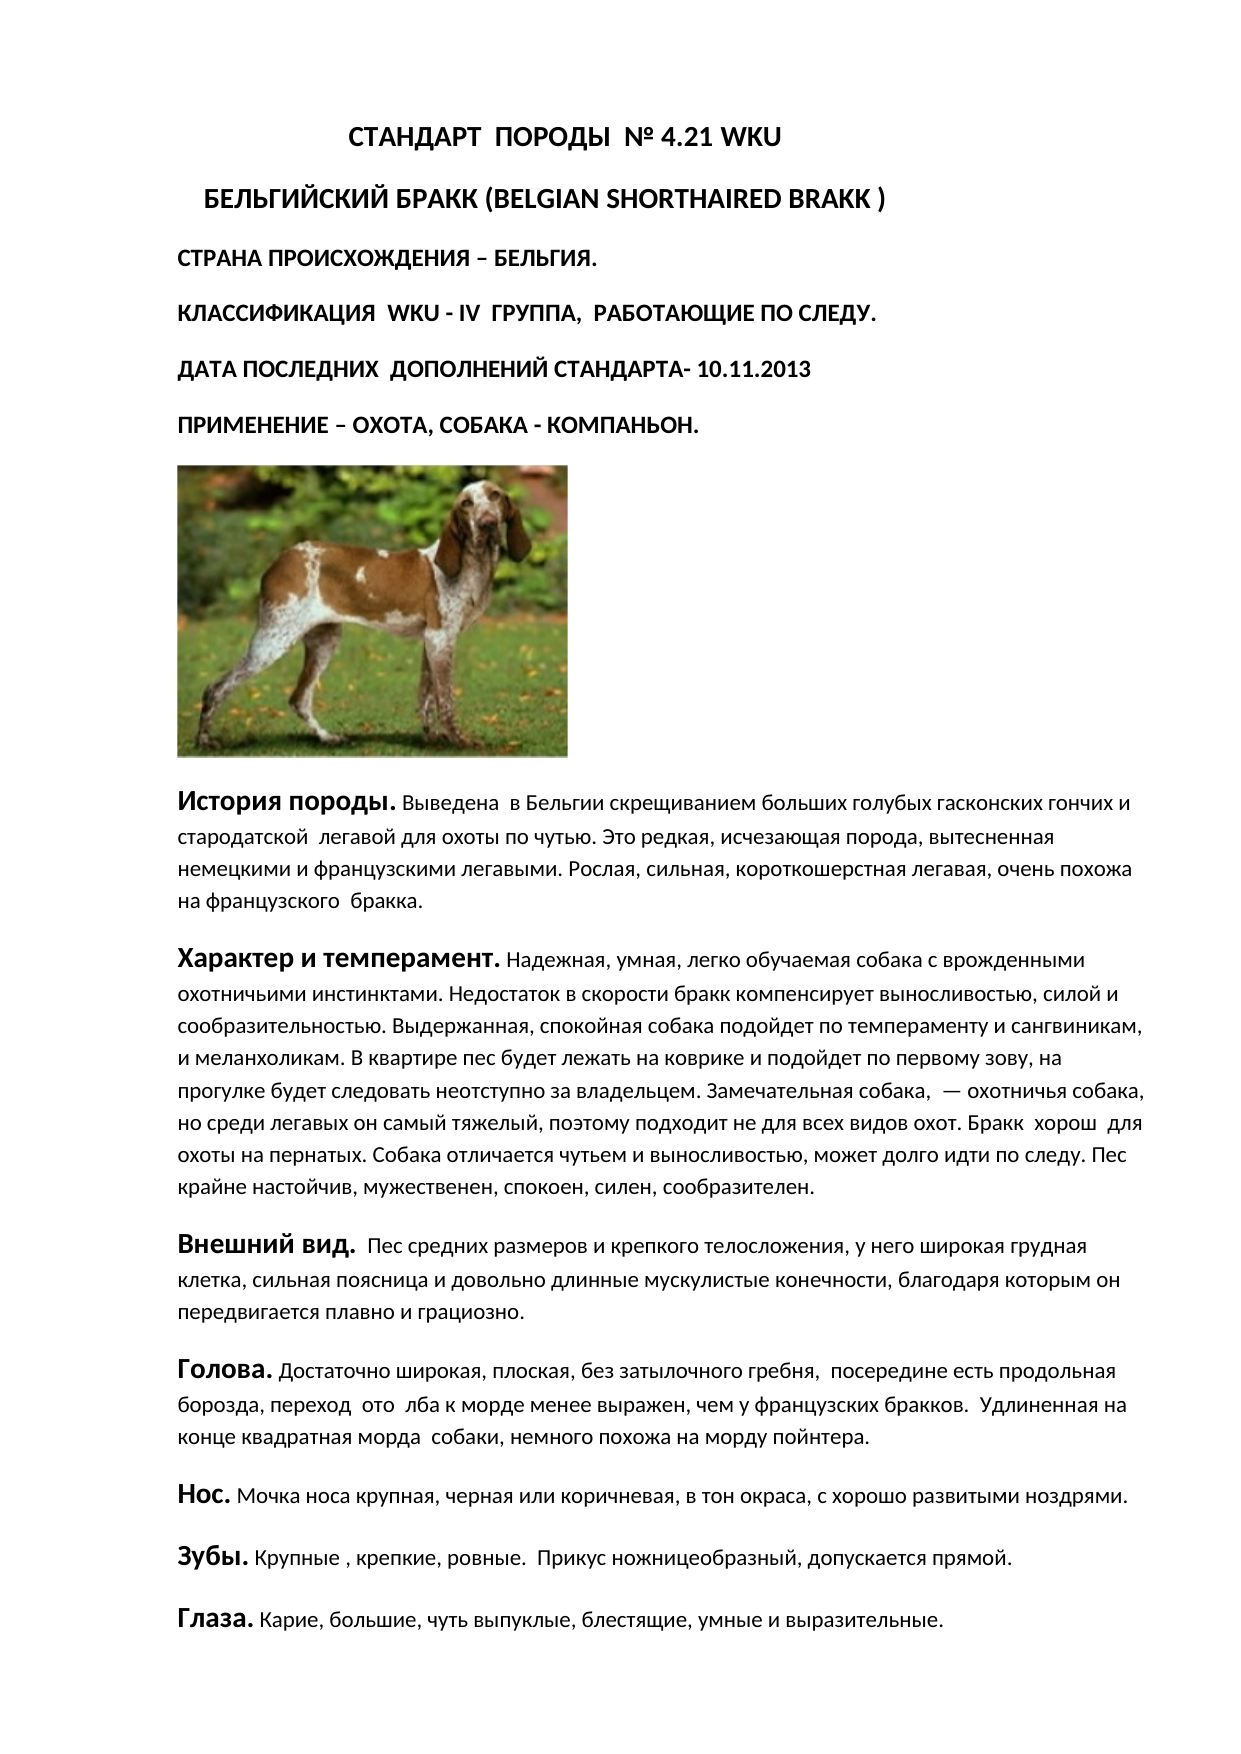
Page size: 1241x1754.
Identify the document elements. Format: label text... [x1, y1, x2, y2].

text СТРАНА ПРОИСХОЖДЕНИЯ – БЕЛЬГИЯ. [177, 242, 1152, 272]
text История породы. Выведена в Бельгии скрещиванием больших голубых гасконских гончих и стародатской легавой для охоты по чутью. Это редкая, исчезающая порода, вытесненная немецкими и французскими легавыми. Рослая, сильная, короткошерстная легавая, очень похожа на французского бракка. [177, 782, 1152, 914]
text Голова. Достаточно широкая, плоская, без затылочного гребня, посередине есть продольная борозда, переход ото лба к морде менее выражен, чем у французских бракков. Удлиненная на конце квадратная морда собаки, немного похожа на морду пойнтера. [177, 1350, 1152, 1450]
text Характер и темперамент. Надежная, умная, легко обучаемая собака с врожденными охотничьими инстинктами. Недостаток в скорости бракк компенсирует выносливостью, силой и сообразительностью. Выдержанная, спокойная собака подойдет по темпераменту и сангвиникам, и меланхоликам. В квартире пес будет лежать на коврике и подойдет по первому зову, на прогулке будет следовать неотступно за владельцем. Замечательная собака, — охотничья собака, но среди легавых он самый тяжелый, поэтому подходит не для всех видов охот. Бракк хорош для охоты на пернатых. Собака отличается чутьем и выносливостью, может долго идти по следу. Пес крайне настойчив, мужественен, спокоен, силен, сообразителен. [177, 939, 1152, 1200]
text БЕЛЬГИЙСКИЙ БРАКК (BELGIAN SHORTHAIRED BRAKK ) [177, 180, 1152, 216]
text КЛАССИФИКАЦИЯ WKU - IV ГРУППА, РАБОТАЮЩИЕ ПО СЛЕДУ. [177, 297, 1152, 328]
picture [177, 465, 568, 758]
text ДАТА ПОСЛЕДНИХ ДОПОЛНЕНИЙ СТАНДАРТА- 10.11.2013 [177, 353, 1152, 384]
text Глаза. Карие, большие, чуть выпуклые, блестящие, умные и выразительные. [177, 1599, 1152, 1634]
text Нос. Мочка носа крупная, черная или коричневая, в тон окраса, с хорошо развитыми ноздрями. [177, 1475, 1152, 1511]
text ПРИМЕНЕНИЕ – ОХОТА, СОБАКА - КОМПАНЬОН. [177, 409, 1152, 440]
text СТАНДАРТ ПОРОДЫ № 4.21 WKU [177, 118, 1152, 154]
text Внешний вид. Пес средних размеров и крепкого телосложения, у него широкая грудная клетка, сильная поясница и довольно длинные мускулистые конечности, благодаря которым он передвигается плавно и грациозно. [177, 1225, 1152, 1325]
text Зубы. Крупные , крепкие, ровные. Прикус ножницеобразный, допускается прямой. [177, 1537, 1152, 1573]
